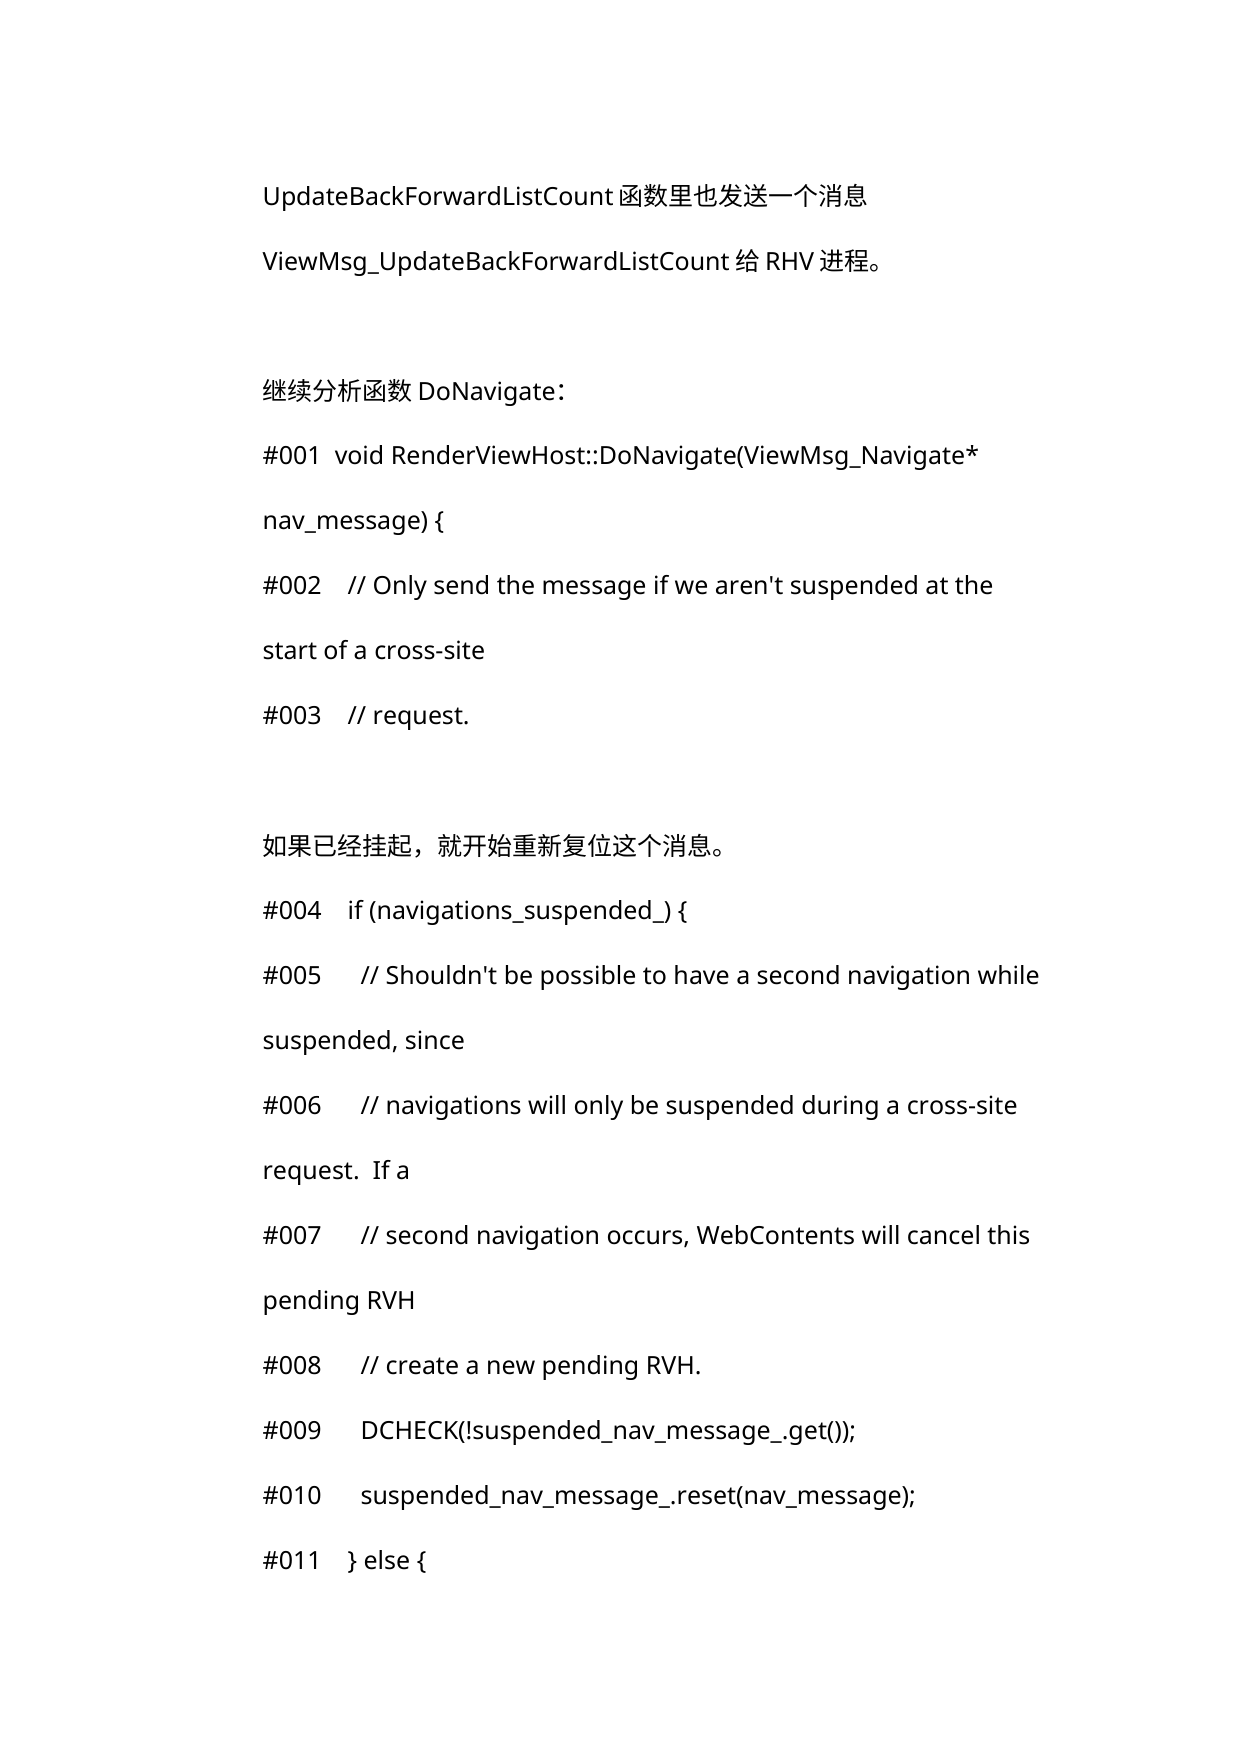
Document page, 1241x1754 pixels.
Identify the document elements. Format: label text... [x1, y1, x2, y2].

text #006 // navigations will only be suspended during a cross-site request. If a [262, 1072, 1053, 1202]
text #005 // Shouldn't be possible to have a second navigation while suspended, since [262, 942, 1053, 1072]
text #008 // create a new pending RVH. [262, 1332, 1053, 1397]
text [262, 162, 1053, 292]
text #009 DCHECK(!suspended_nav_message_.get()); [262, 1397, 1053, 1462]
text 如果已经挂起，就开始重新复位这个消息。 [262, 812, 1053, 877]
text #011 } else { [262, 1527, 1053, 1592]
text #001 void RenderViewHost::DoNavigate(ViewMsg_Navigate* nav_message) { [262, 422, 1053, 552]
text #002 // Only send the message if we aren't suspended at the start of a cross-site [262, 552, 1053, 682]
text #007 // second navigation occurs, WebContents will cancel this pending RVH [262, 1202, 1053, 1332]
text #004 if (navigations_suspended_) { [262, 877, 1053, 942]
text #003 // request. [262, 682, 1053, 747]
text 继续分析函数DoNavigate： [262, 357, 1053, 422]
text #010 suspended_nav_message_.reset(nav_message); [262, 1462, 1053, 1527]
